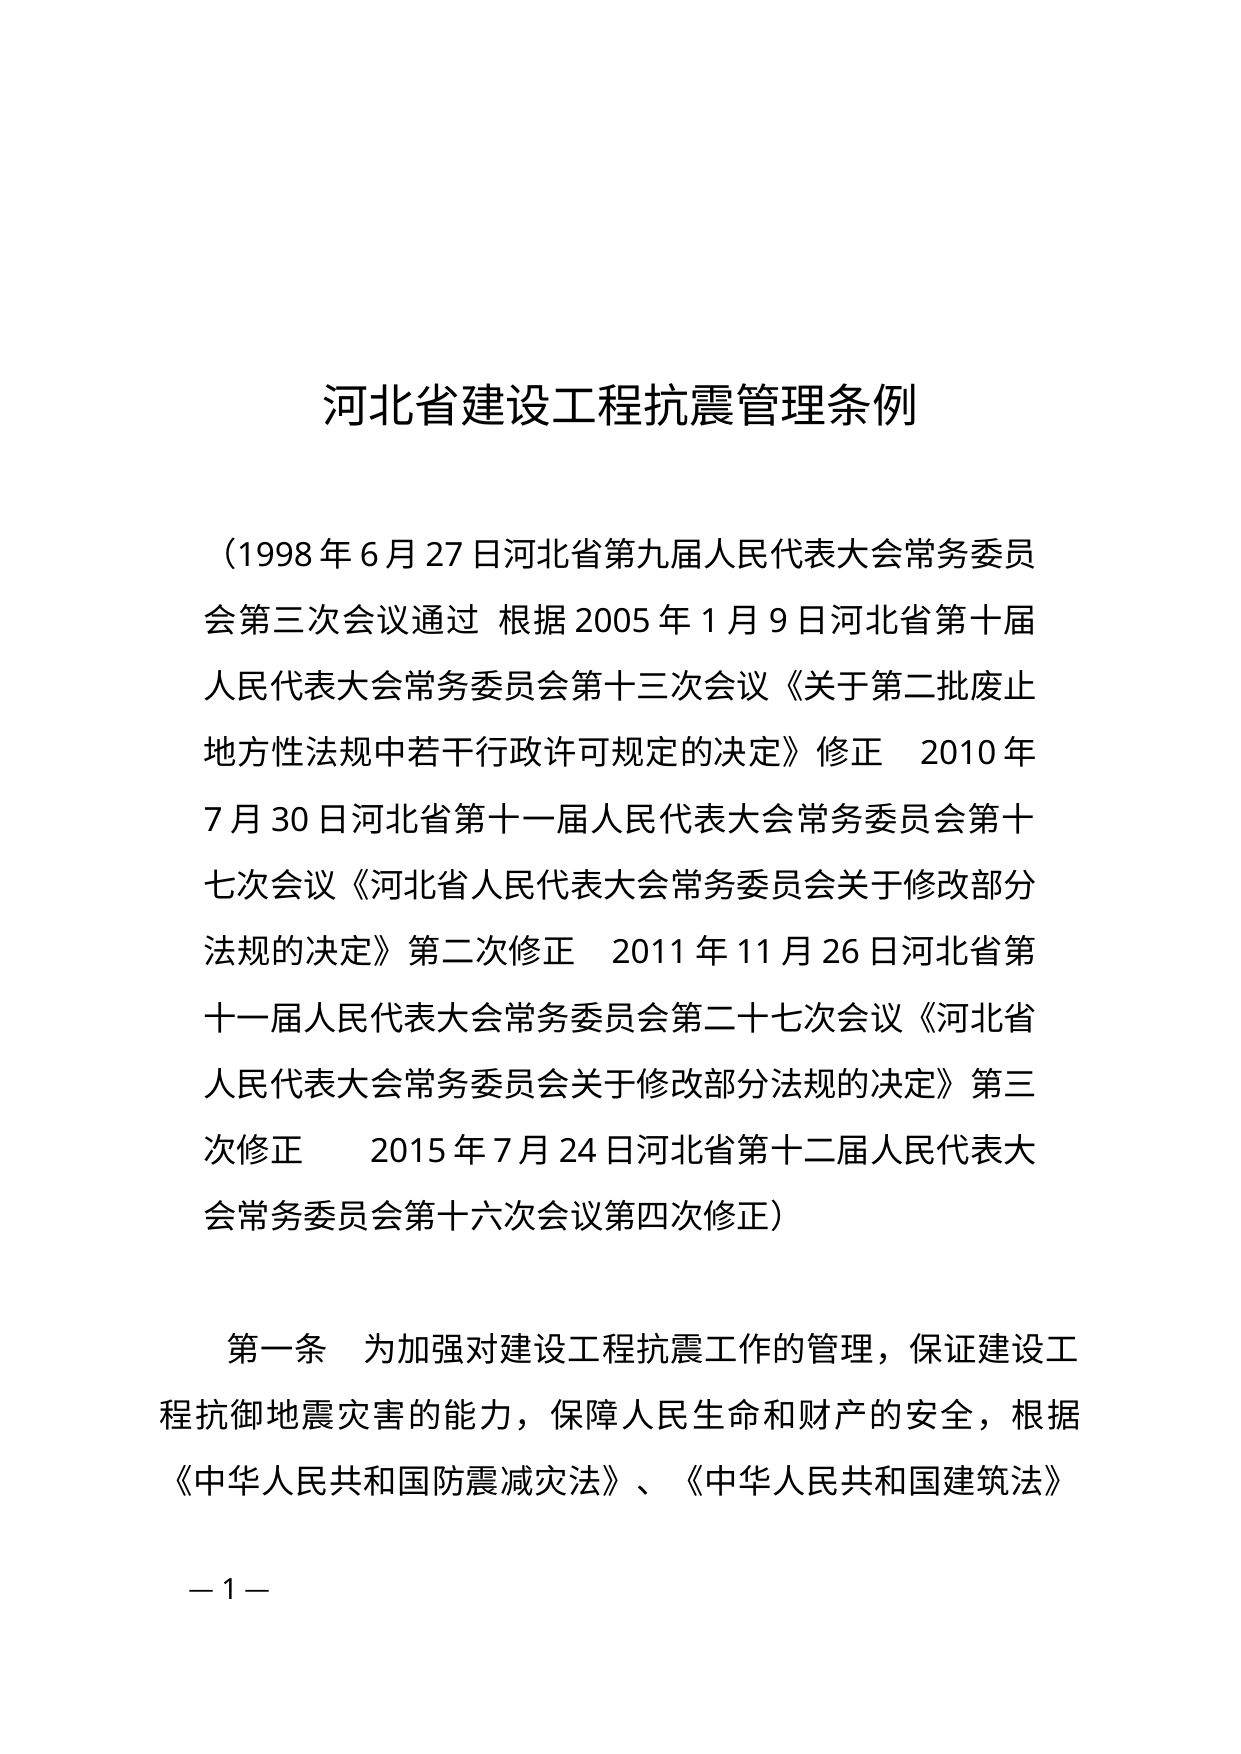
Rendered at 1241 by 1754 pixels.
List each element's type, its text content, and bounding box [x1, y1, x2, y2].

text （1998年6月27日河北省第九届人民代表大会常务委员会第三次会议通过 根据2005年1月9日河北省第十届人民代表大会常务委员会第十三次会议《关于第二批废止地方性法规中若干行政许可规定的决定》修正 2010年7月30日河北省第十一届人民代表大会常务委员会第十七次会议《河北省人民代表大会常务委员会关于修改部分法规的决定》第二次修正 2011年11月26日河北省第十一届人民代表大会常务委员会第二十七次会议《河北省人民代表大会常务委员会关于修改部分法规的决定》第三次修正 2015年7月24日河北省第十二届人民代表大会常务委员会第十六次会议第四次修正） [203, 518, 1037, 1247]
text 河北省建设工程抗震管理条例 [159, 353, 1081, 452]
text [159, 1313, 1081, 1512]
